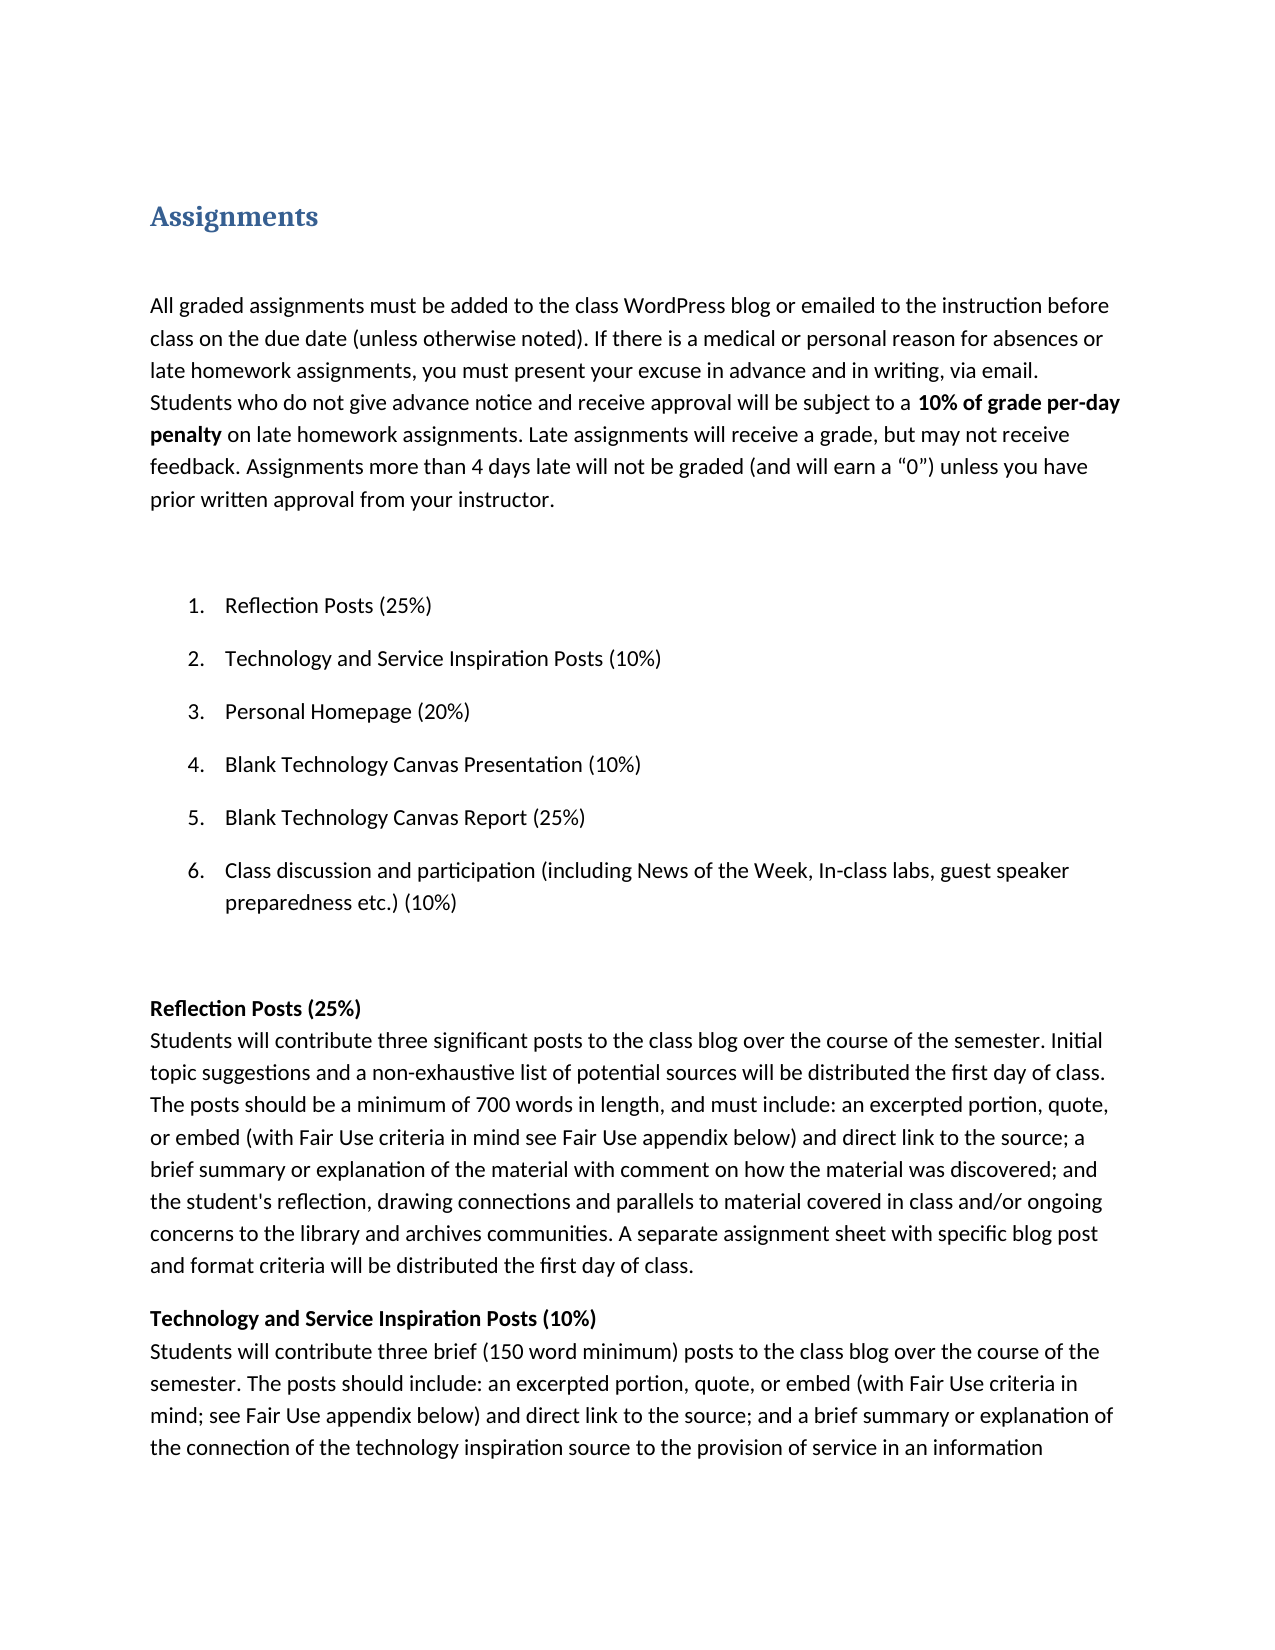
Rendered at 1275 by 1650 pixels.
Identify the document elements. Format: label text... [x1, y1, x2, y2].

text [150, 1304, 1125, 1461]
list Technology and Service Inspiration Posts (10%) [187, 644, 1125, 672]
list Class discussion and participation (including News of the Week, In-class labs, guest speaker preparedness etc.) (10%) [187, 856, 1125, 916]
text Reflection Posts (25%) Students will contribute three significant posts to the class blog over the course of the semester. Initial topic suggestions and a non-exhaustive list of potential sources will be distributed the first day of class. The posts should be a minimum of 700 words in length, and must include: an excerpted portion, quote, or embed (with Fair Use criteria in mind see Fair Use appendix below) and direct link to the source; a brief summary or explanation of the material with comment on how the material was discovered; and the student's reflection, drawing connections and parallels to material covered in class and/or ongoing concerns to the library and archives communities. A separate assignment sheet with specific blog post and format criteria will be distributed the first day of class. [150, 994, 1125, 1279]
list Personal Homepage (20%) [187, 697, 1125, 725]
list Blank Technology Canvas Presentation (10%) [187, 750, 1125, 778]
text All graded assignments must be added to the class WordPress blog or emailed to the instruction before class on the due date (unless otherwise noted). If there is a medical or personal reason for absences or late homework assignments, you must present your excuse in advance and in writing, via email. Students who do not give advance notice and receive approval will be subject to a 10% of grade per-day penalty on late homework assignments. Late assignments will receive a grade, but may not receive feedback. Assignments more than 4 days late will not be graded (and will earn a “0”) unless you have prior written approval from your instructor. [150, 292, 1125, 513]
subtitle Assignments [150, 200, 1125, 233]
list Blank Technology Canvas Report (25%) [187, 803, 1125, 831]
list Reflection Posts (25%) [187, 591, 1125, 619]
